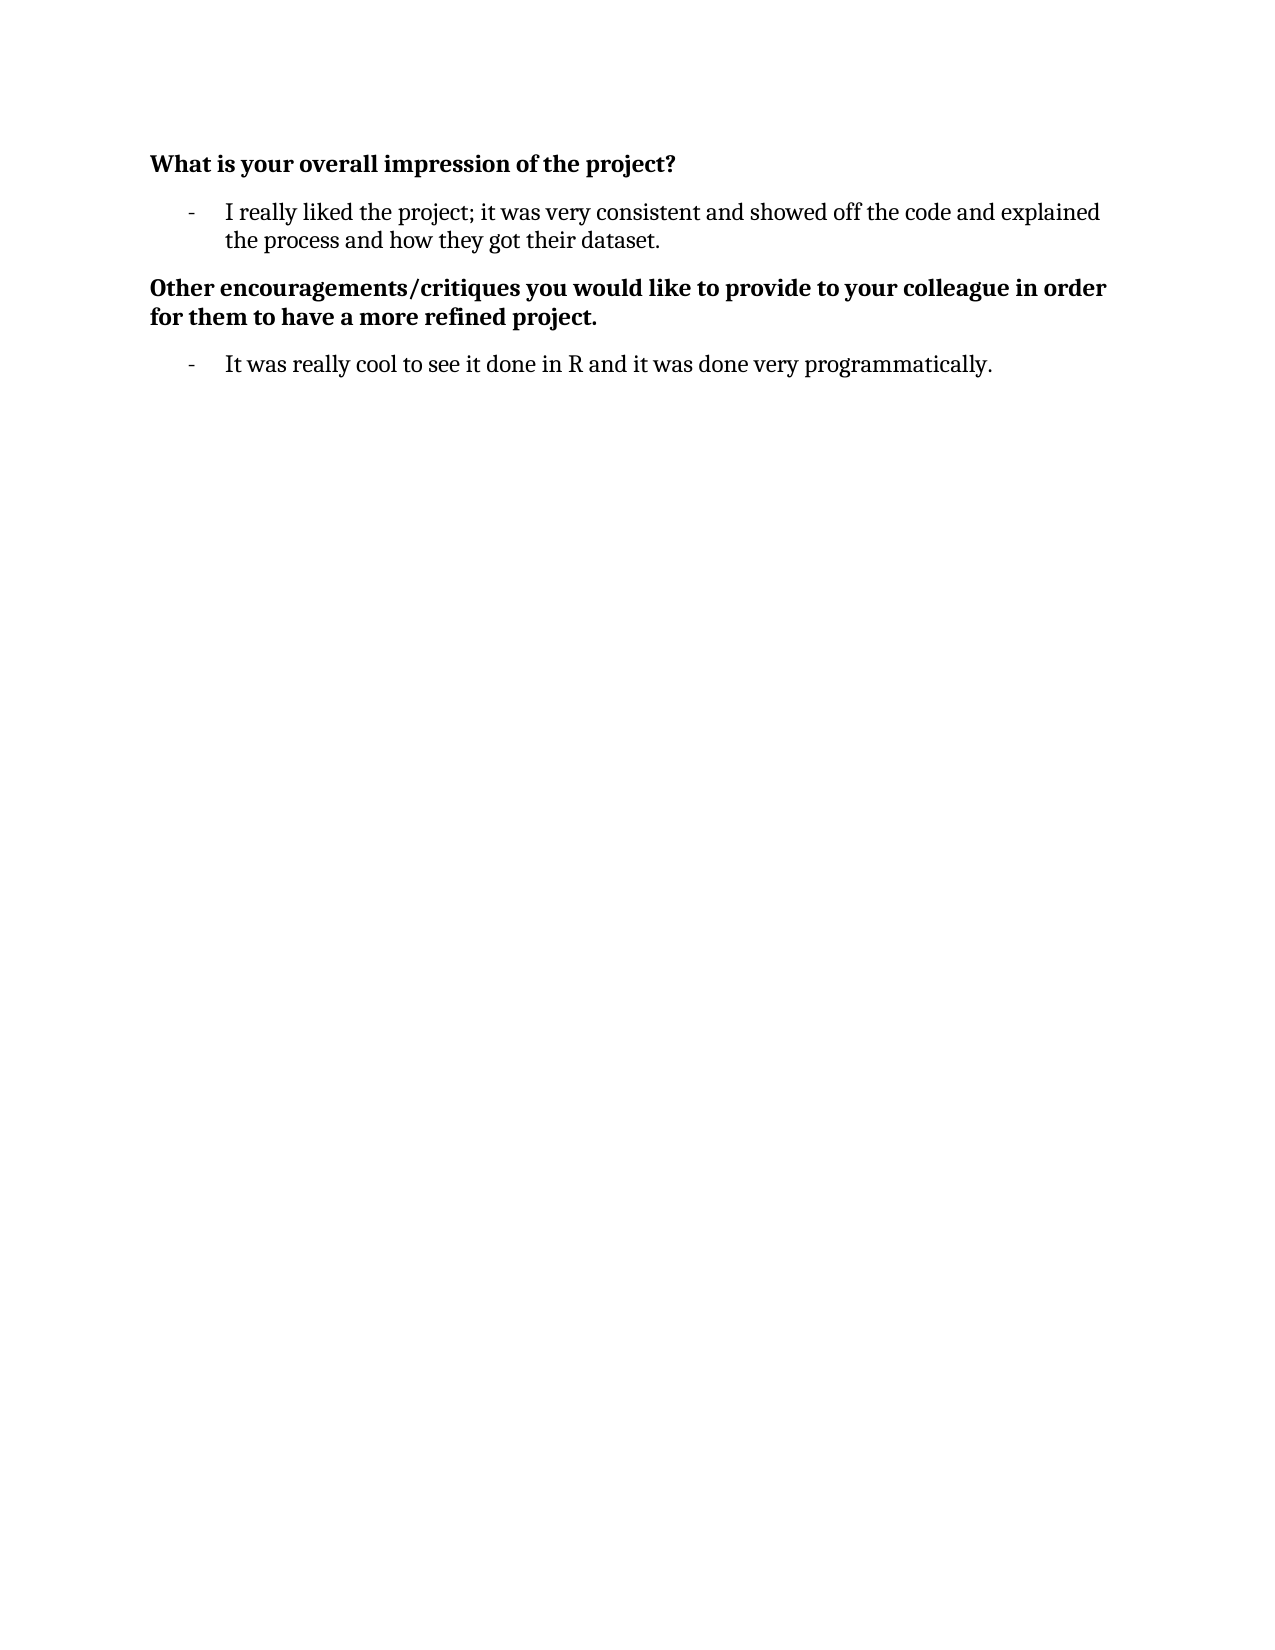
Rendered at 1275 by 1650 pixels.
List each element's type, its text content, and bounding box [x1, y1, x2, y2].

text What is your overall impression of the project? [150, 150, 1125, 179]
list I really liked the project; it was very consistent and showed off the code and explained the process and how they got their dataset. [187, 197, 1125, 255]
text Other encouragements/critiques you would like to provide to your colleague in order for them to have a more refined project. [150, 274, 1125, 331]
list It was really cool to see it done in R and it was done very programmatically. [187, 350, 1125, 379]
